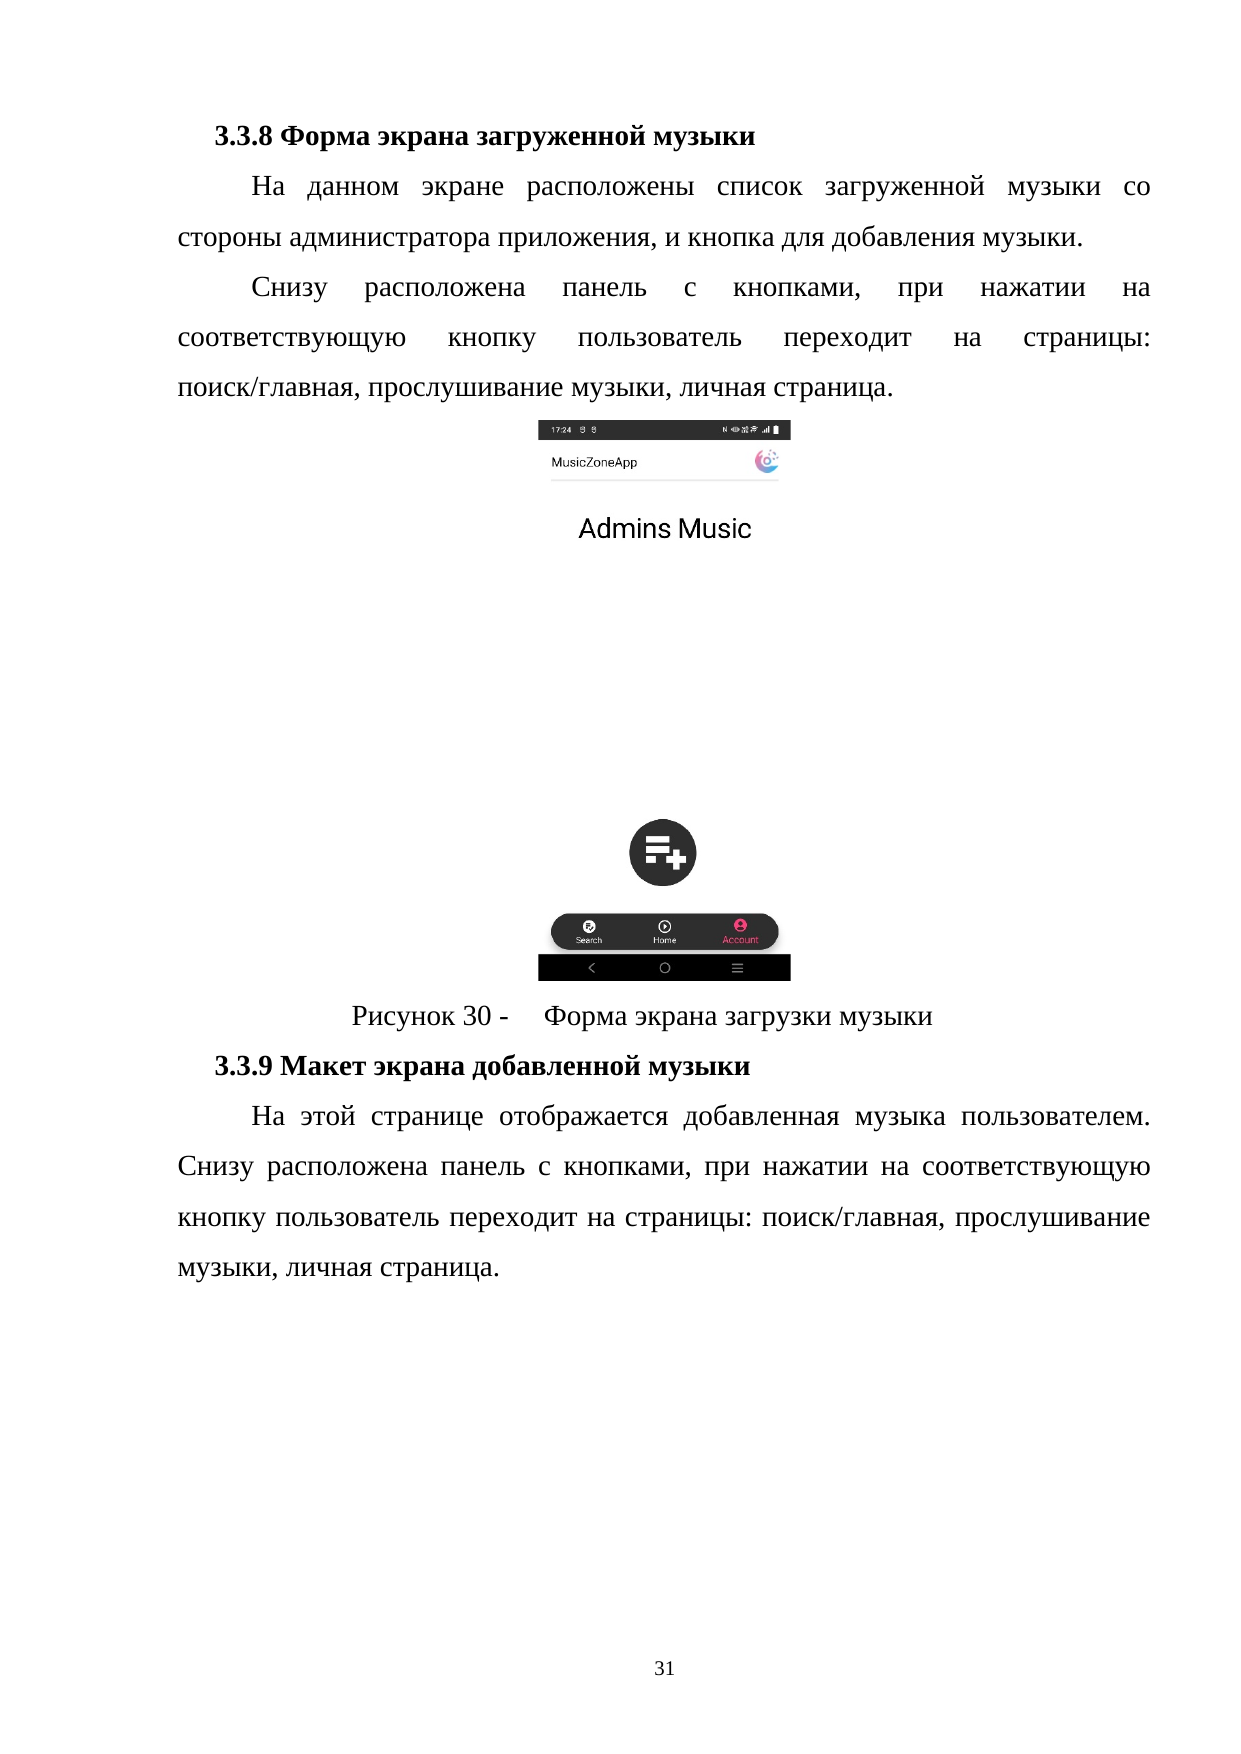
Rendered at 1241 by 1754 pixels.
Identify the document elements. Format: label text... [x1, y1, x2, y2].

text Форма экрана загруженной музыки [214, 118, 1152, 152]
text Макет экрана добавленной музыки [214, 1048, 1152, 1082]
list Форма экрана загрузки музыки [215, 998, 1152, 1031]
picture [538, 420, 791, 981]
text На этой странице отображается добавленная музыка пользователем. Снизу расположена панель с кнопками, при нажатии на соответствующую кнопку пользователь переходит на страницы: поиск/главная, прослушивание музыки, личная страница. [177, 1098, 1152, 1283]
text На данном экране расположены список загруженной музыки со стороны администратора приложения, и кнопка для добавления музыки. [177, 168, 1152, 252]
text Снизу расположена панель с кнопками, при нажатии на соответствующую кнопку пользователь переходит на страницы: поиск/главная, прослушивание музыки, личная страница. [177, 269, 1152, 403]
